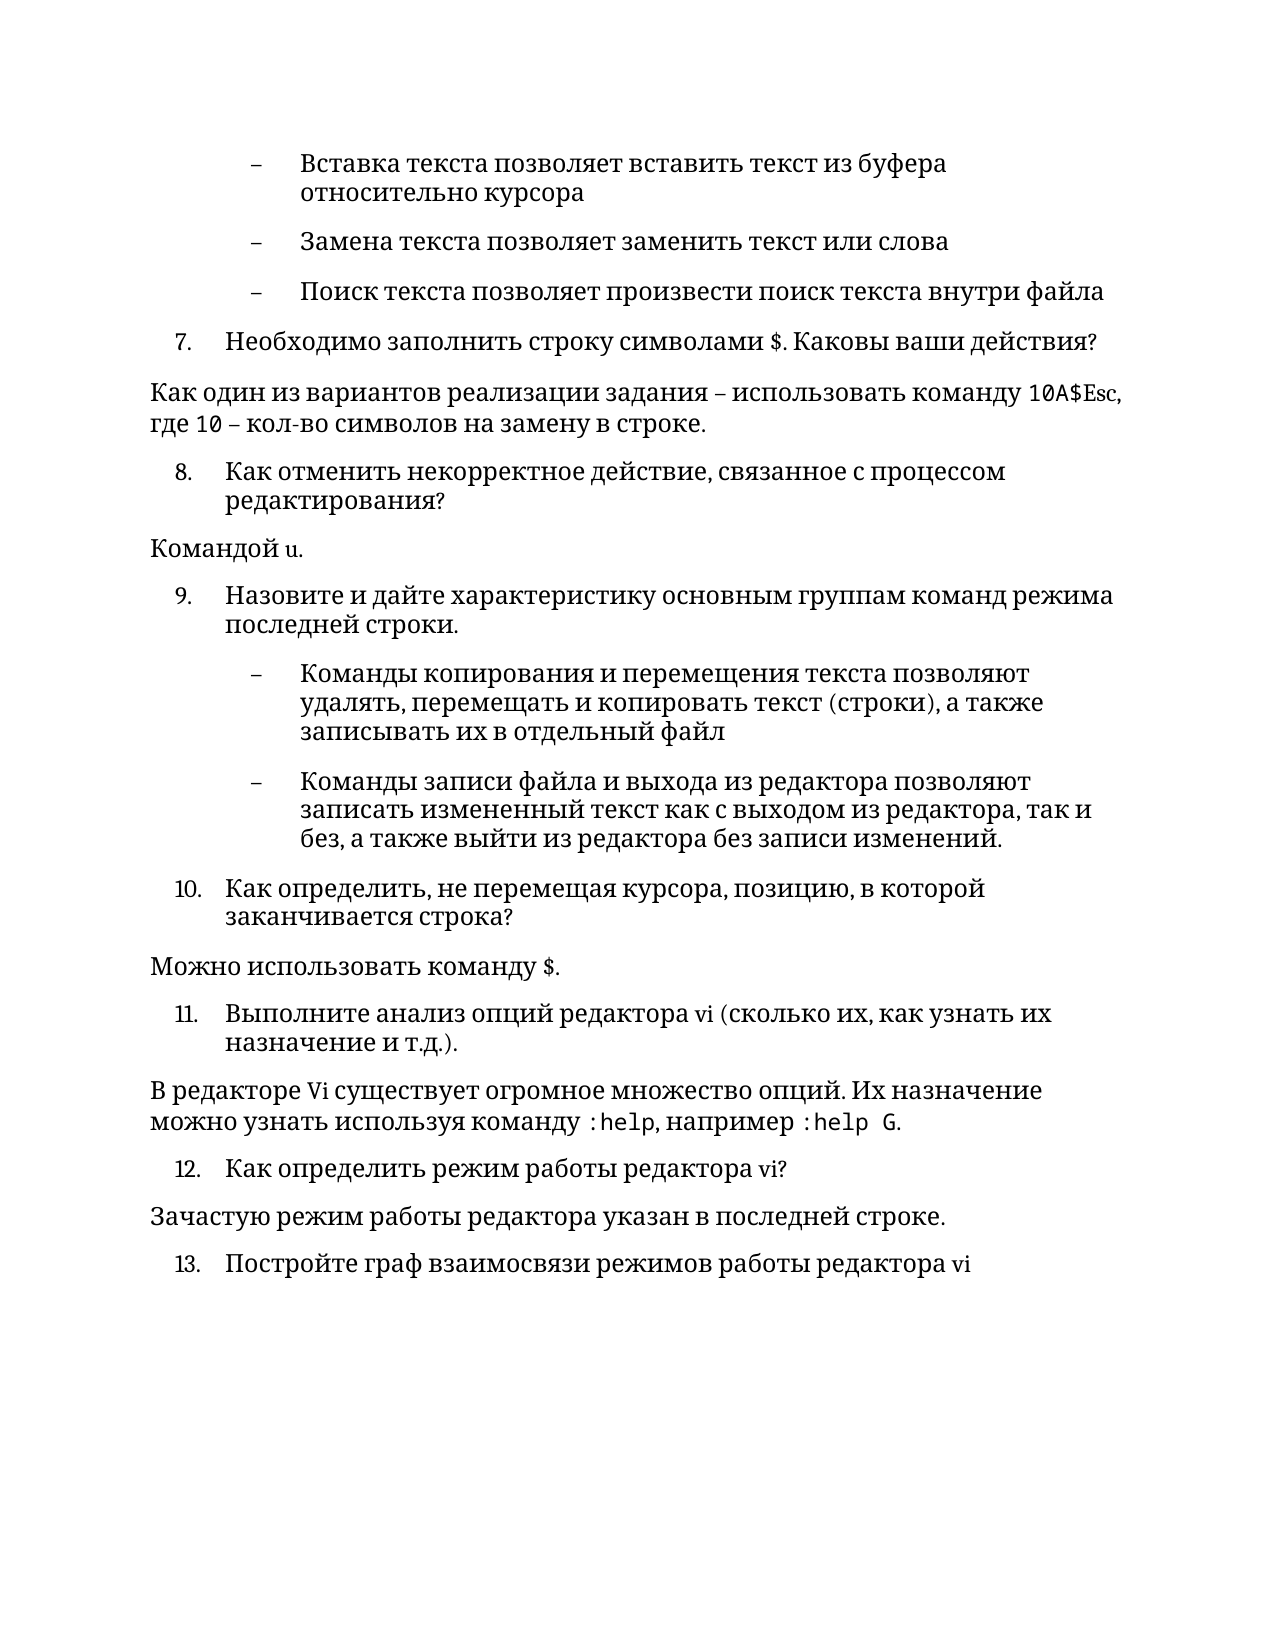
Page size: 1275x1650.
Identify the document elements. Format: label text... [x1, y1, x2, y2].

text В редакторе Vi существует огромное множество опций. Их назначение можно узнать используя команду :help, например :help G. [150, 1077, 1125, 1137]
list Постройте граф взаимосвязи режимов работы редактора vi [175, 1250, 1125, 1279]
list Необходимо заполнить строку символами $. Каковы ваши действия? [175, 327, 1125, 356]
text Как один из вариантов реализации задания – использовать команду 10A$Esc, где 10 – кол-во символов на замену в строке. [150, 377, 1125, 439]
list Выполните анализ опций редактора vi (сколько их, как узнать их назначение и т.д.). [175, 1000, 1125, 1058]
list Команды записи файла и выхода из редактора позволяют записать измененный текст как с выходом из редактора, так и без, а также выйти из редактора без записи изменений. [250, 767, 1125, 854]
text Зачастую режим работы редактора указан в последней строке. [150, 1203, 1125, 1232]
list Команды копирования и перемещения текста позволяют удалять, перемещать и копировать текст (строки), а также записывать их в отдельный файл [250, 660, 1125, 747]
text Можно использовать команду $. [150, 953, 1125, 982]
list Вставка текста позволяет вставить текст из буфера относительно курсора [250, 150, 1125, 207]
list Назовите и дайте характеристику основным группам команд режима последней строки. [175, 582, 1125, 639]
list Замена текста позволяет заменить текст или слова [250, 228, 1125, 257]
text Командой u. [150, 534, 1125, 563]
list Поиск текста позволяет произвести поиск текста внутри файла [250, 278, 1125, 307]
list Как определить режим работы редактора vi? [175, 1155, 1125, 1184]
list Как определить, не перемещая курсора, позицию, в которой заканчивается строка? [175, 874, 1125, 932]
list Как отменить некорректное действие, связанное с процессом редактирования? [175, 458, 1125, 516]
